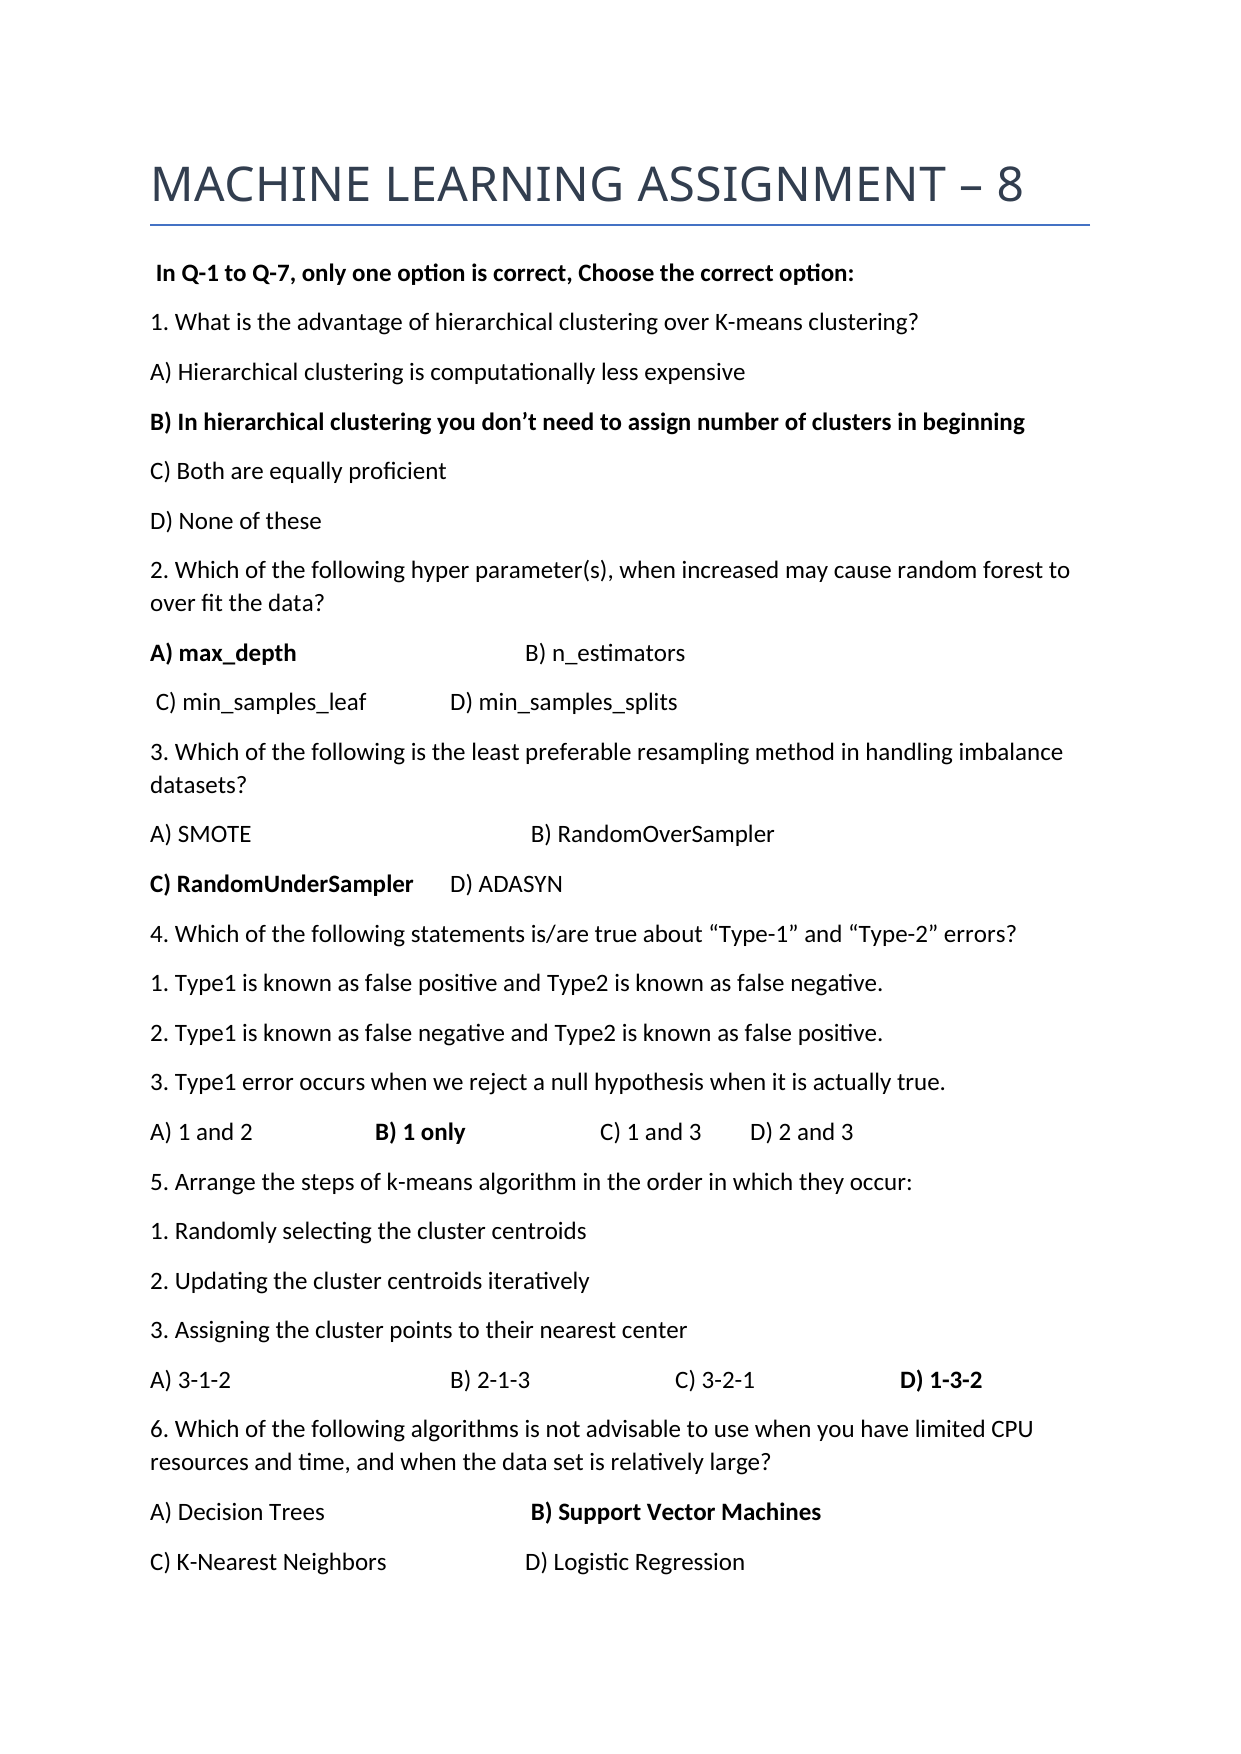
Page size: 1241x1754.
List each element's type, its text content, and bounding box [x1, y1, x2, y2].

text C) min_samples_leaf D) min_samples_splits [150, 687, 1090, 717]
text 1. Type1 is known as false positive and Type2 is known as false negative. [150, 967, 1090, 998]
text C) K-Nearest Neighbors D) Logistic Regression [150, 1546, 1090, 1576]
text In Q-1 to Q-7, only one option is correct, Choose the correct option: [150, 257, 1090, 287]
text 2. Updating the cluster centroids iteratively [150, 1265, 1090, 1295]
text 1. What is the advantage of hierarchical clustering over K-means clustering? [150, 307, 1090, 337]
text 3. Type1 error occurs when we reject a null hypothesis when it is actually true. [150, 1067, 1090, 1097]
text 1. Randomly selecting the cluster centroids [150, 1215, 1090, 1246]
text 3. Assigning the cluster points to their nearest center [150, 1314, 1090, 1345]
text D) None of these [150, 505, 1090, 535]
text 5. Arrange the steps of k-means algorithm in the order in which they occur: [150, 1166, 1090, 1196]
title MACHINE LEARNING ASSIGNMENT – 8 [150, 150, 1090, 224]
text A) 3-1-2 B) 2-1-3 C) 3-2-1 D) 1-3-2 [150, 1364, 1090, 1394]
text 2. Type1 is known as false negative and Type2 is known as false positive. [150, 1017, 1090, 1047]
text 6. Which of the following algorithms is not advisable to use when you have limited CPU resources and time, and when the data set is relatively large? [150, 1414, 1090, 1477]
text 3. Which of the following is the least preferable resampling method in handling imbalance datasets? [150, 736, 1090, 799]
text C) RandomUnderSampler D) ADASYN [150, 868, 1090, 899]
text A) SMOTE B) RandomOverSampler [150, 819, 1090, 849]
text C) Both are equally proficient [150, 455, 1090, 486]
text 2. Which of the following hyper parameter(s), when increased may cause random forest to over fit the data? [150, 554, 1090, 618]
text 4. Which of the following statements is/are true about “Type-1” and “Type-2” errors? [150, 918, 1090, 948]
text A) Hierarchical clustering is computationally less expensive [150, 356, 1090, 387]
text A) max_depth B) n_estimators [150, 637, 1090, 667]
text A) Decision Trees B) Support Vector Machines [150, 1496, 1090, 1527]
text B) In hierarchical clustering you don’t need to assign number of clusters in beginning [150, 406, 1090, 436]
text A) 1 and 2 B) 1 only C) 1 and 3 D) 2 and 3 [150, 1116, 1090, 1147]
